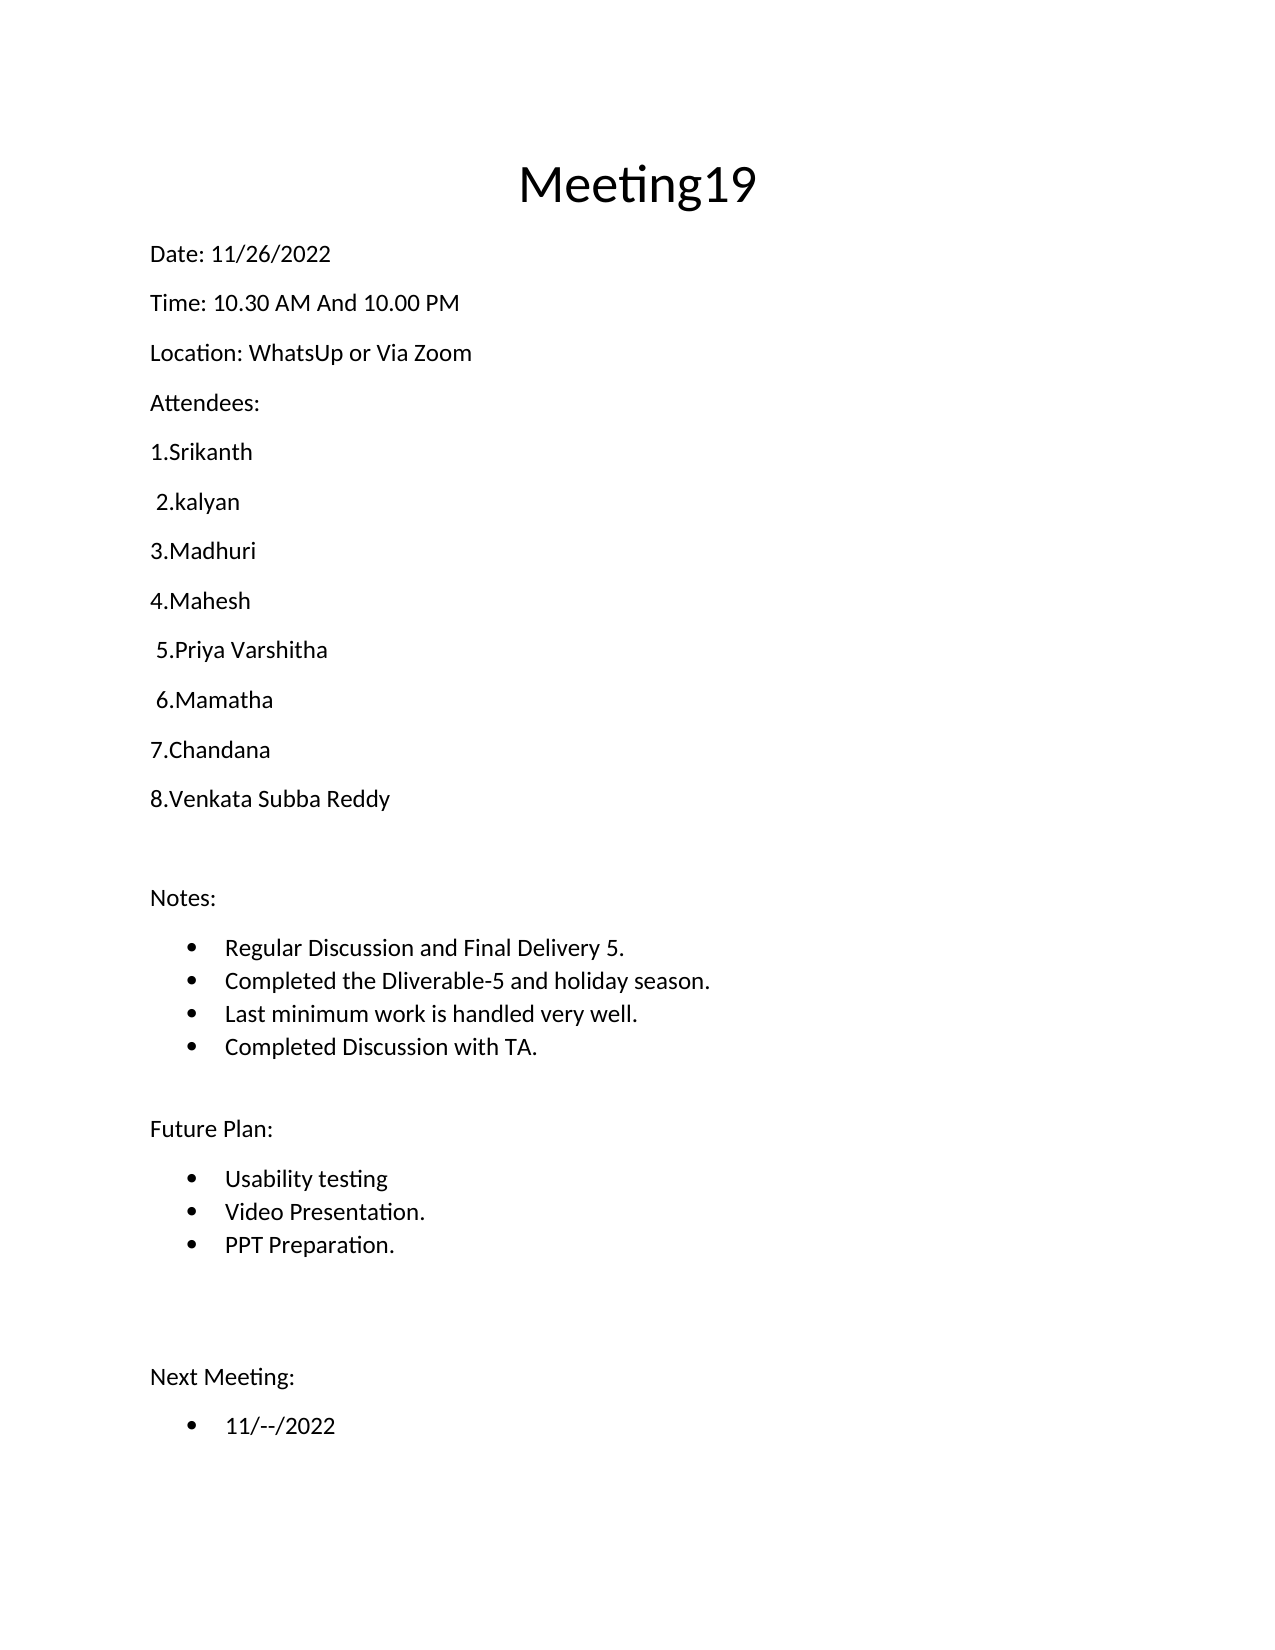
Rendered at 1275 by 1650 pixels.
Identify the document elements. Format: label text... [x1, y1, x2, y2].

text 2.kalyan [150, 486, 1125, 516]
text 4.Mahesh [150, 585, 1125, 616]
text 3.Madhuri [150, 536, 1125, 566]
text Future Plan: [150, 1113, 1125, 1144]
text 1.Srikanth [150, 436, 1125, 467]
list Completed Discussion with TA. [187, 1031, 1125, 1061]
text 5.Priya Varshitha [150, 635, 1125, 665]
list Usability testing [187, 1163, 1125, 1193]
list Completed the Dliverable-5 and holiday season. [187, 965, 1125, 996]
list PPT Preparation. [187, 1229, 1125, 1259]
text 6.Mamatha [150, 684, 1125, 715]
text Time: 10.30 AM And 10.00 PM [150, 288, 1125, 318]
list Video Presentation. [187, 1196, 1125, 1226]
list Last minimum work is handled very well. [187, 998, 1125, 1028]
text Meeting19 [150, 150, 1125, 216]
list 11/--/2022 [187, 1411, 1125, 1441]
text Notes: [150, 883, 1125, 913]
text Location: WhatsUp or Via Zoom [150, 337, 1125, 368]
list Regular Discussion and Final Delivery 5. [187, 932, 1125, 963]
text 8.Venkata Subba Reddy [150, 783, 1125, 814]
text 7.Chandana [150, 734, 1125, 764]
text Date: 11/26/2022 [150, 238, 1125, 268]
text Attendees: [150, 387, 1125, 417]
text Next Meeting: [150, 1361, 1125, 1391]
